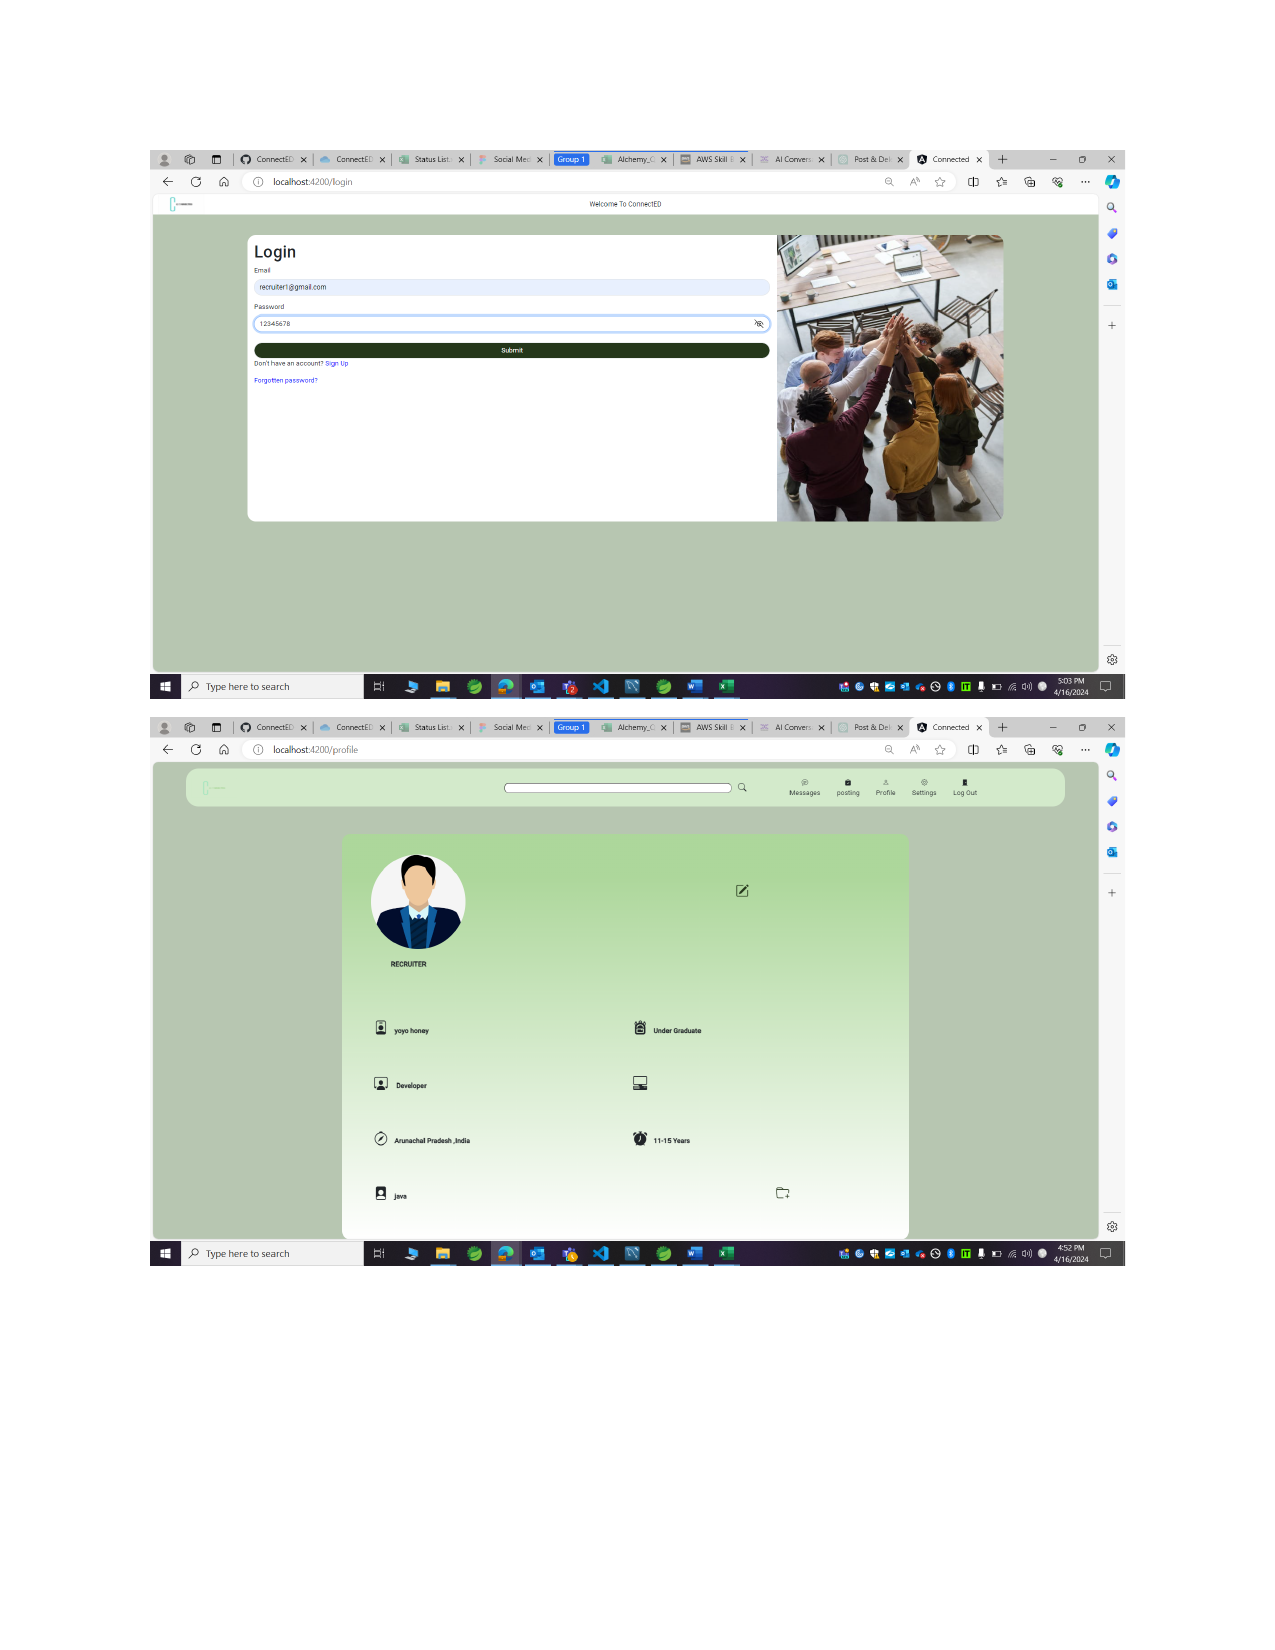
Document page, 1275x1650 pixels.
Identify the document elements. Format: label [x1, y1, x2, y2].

picture [150, 150, 1125, 699]
picture [150, 717, 1125, 1266]
